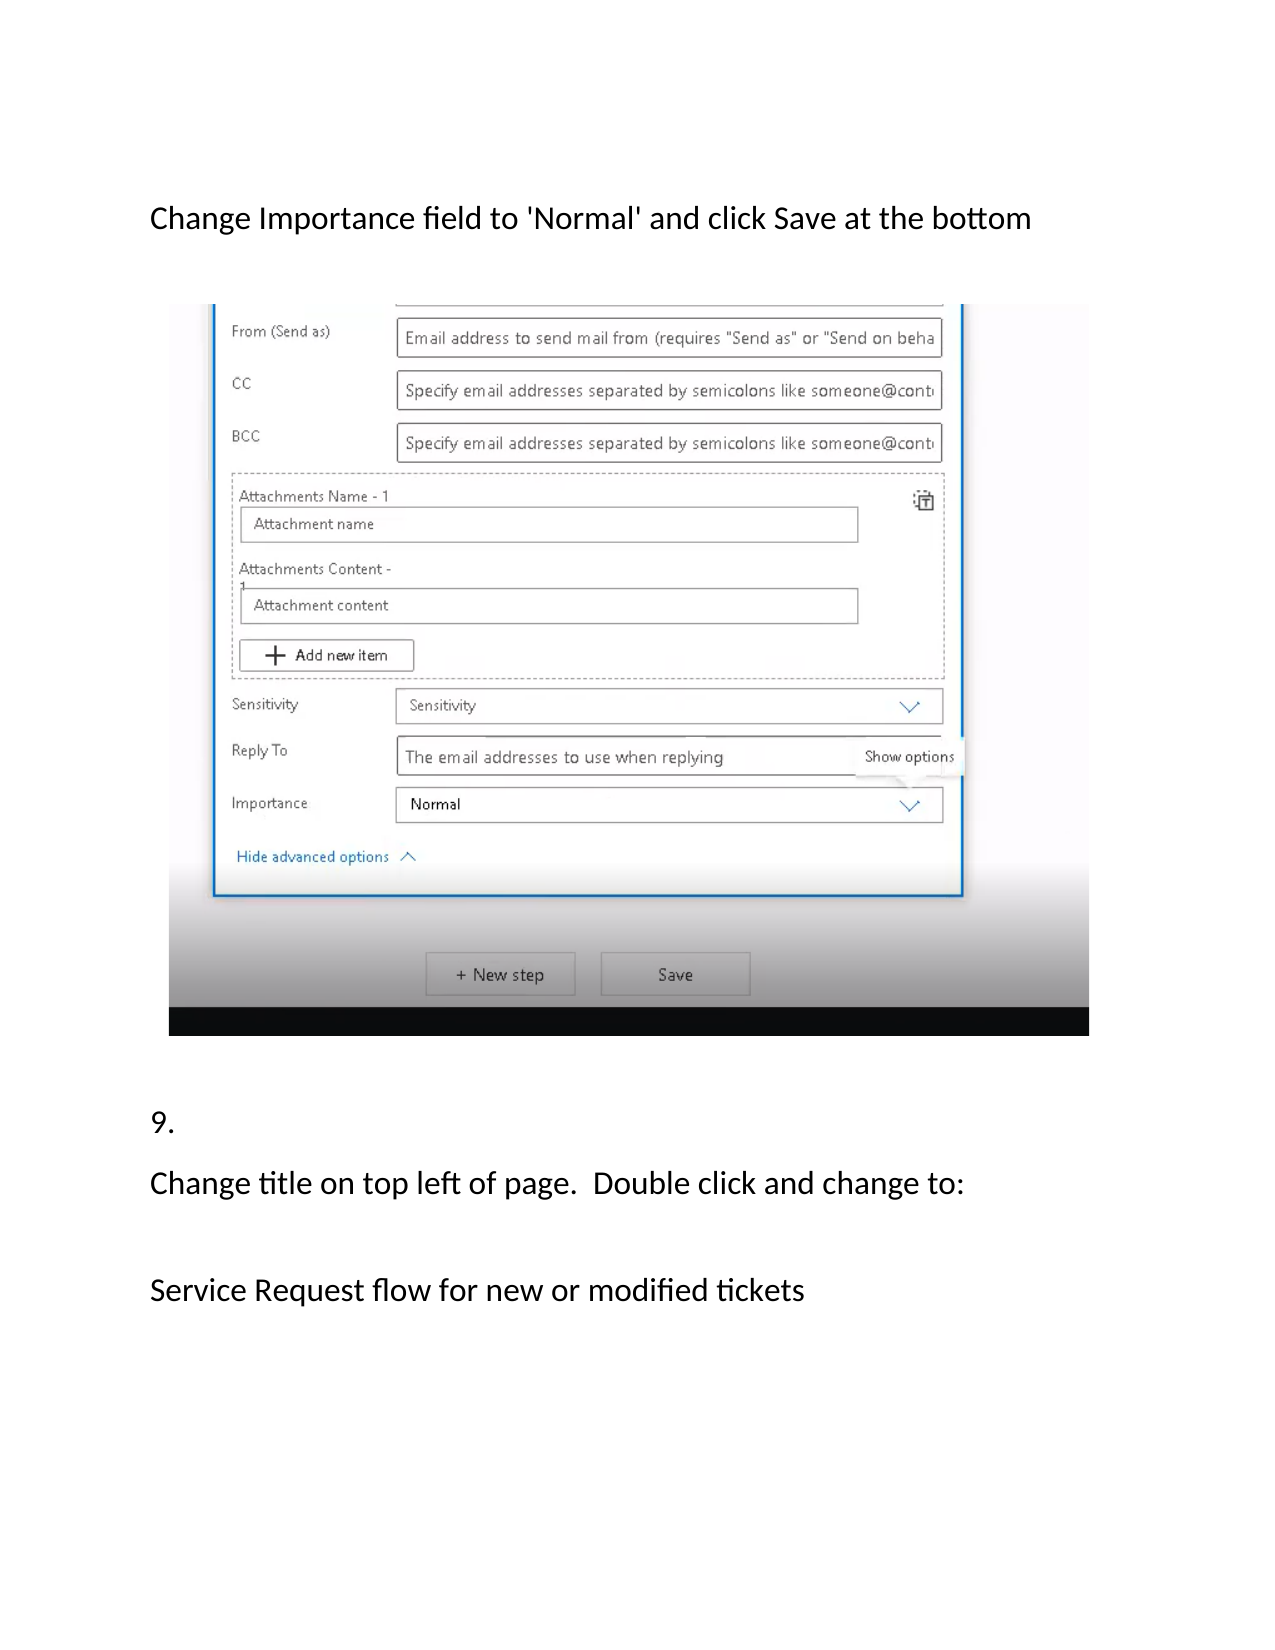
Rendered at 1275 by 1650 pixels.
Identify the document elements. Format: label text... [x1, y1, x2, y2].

text 9. [150, 1101, 1125, 1142]
text Change Importance field to 'Normal' and click Save at the bottom [150, 197, 1125, 238]
text Service Request flow for new or modified tickets [150, 1269, 1125, 1310]
text Change title on top left of page. Double click and change to: [150, 1162, 1125, 1203]
